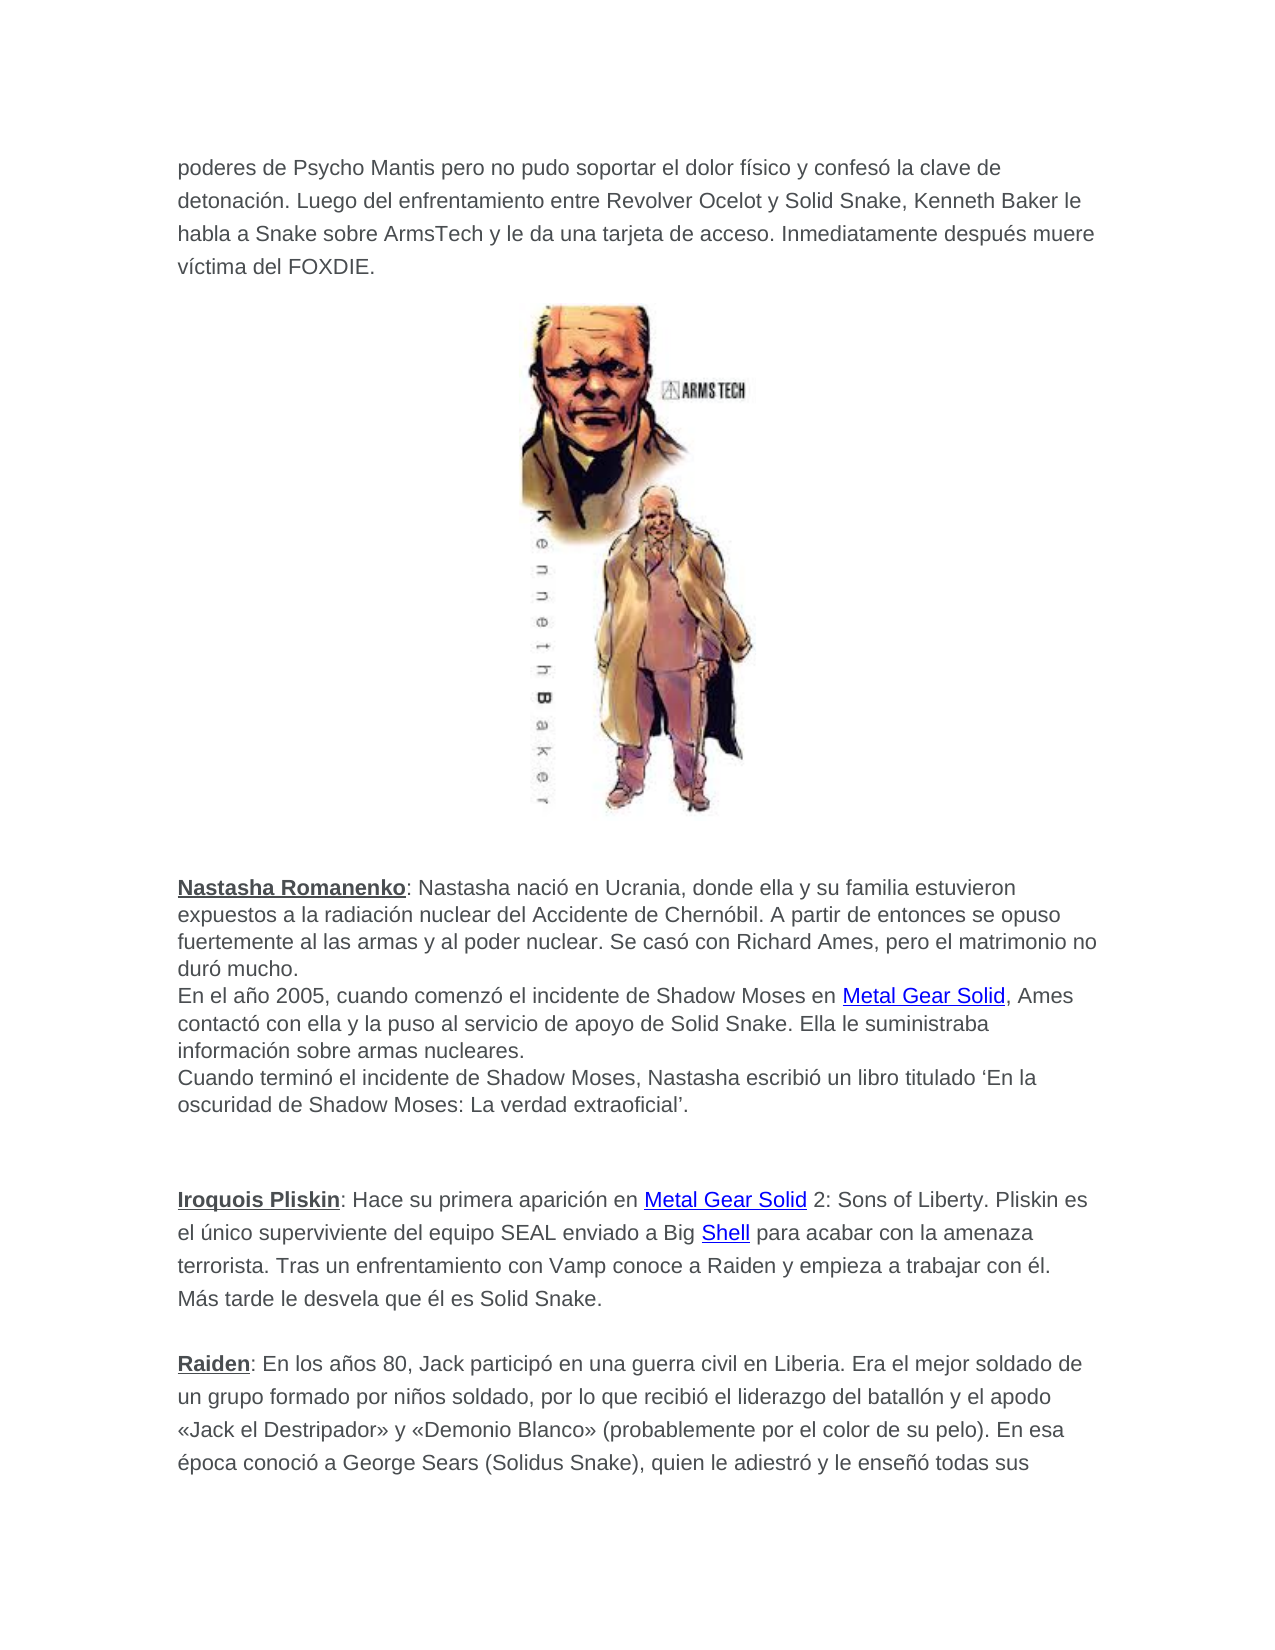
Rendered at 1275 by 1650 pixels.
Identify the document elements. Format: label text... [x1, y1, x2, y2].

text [177, 1180, 1098, 1475]
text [177, 148, 1098, 279]
text Nastasha Romanenko: Nastasha nació en Ucrania, donde ella y su familia estuvieron expuestos a la radiación nuclear del Accidente de Chernóbil. A partir de entonces se opuso fuertemente al las armas y al poder nuclear. Se casó con Richard Ames, pero el matrimonio no duró mucho. En el año 2005, cuando comenzó el incidente de Shadow Moses en Metal Gear Solid, Ames contactó con ella y la puso al servicio de apoyo de Solid Snake. Ella le suministraba información sobre armas nucleares. Cuando terminó el incidente de Shadow Moses, Nastasha escribió un libro titulado ‘En la oscuridad de Shadow Moses: La verdad extraoficial’. [177, 820, 1098, 929]
picture [518, 303, 757, 821]
text Nastasha Romanenko: Nastasha nació en Ucrania, donde ella y su familia estuvieron expuestos a la radiación nuclear del Accidente de Chernóbil. A partir de entonces se opuso fuertemente al las armas y al poder nuclear. Se casó con Richard Ames, pero el matrimonio no duró mucho. En el año 2005, cuando comenzó el incidente de Shadow Moses en Metal Gear Solid, Ames contactó con ella y la puso al servicio de apoyo de Solid Snake. Ella le suministraba información sobre armas nucleares. Cuando terminó el incidente de Shadow Moses, Nastasha escribió un libro titulado ‘En la oscuridad de Shadow Moses: La verdad extraoficial’. [177, 954, 1098, 1117]
